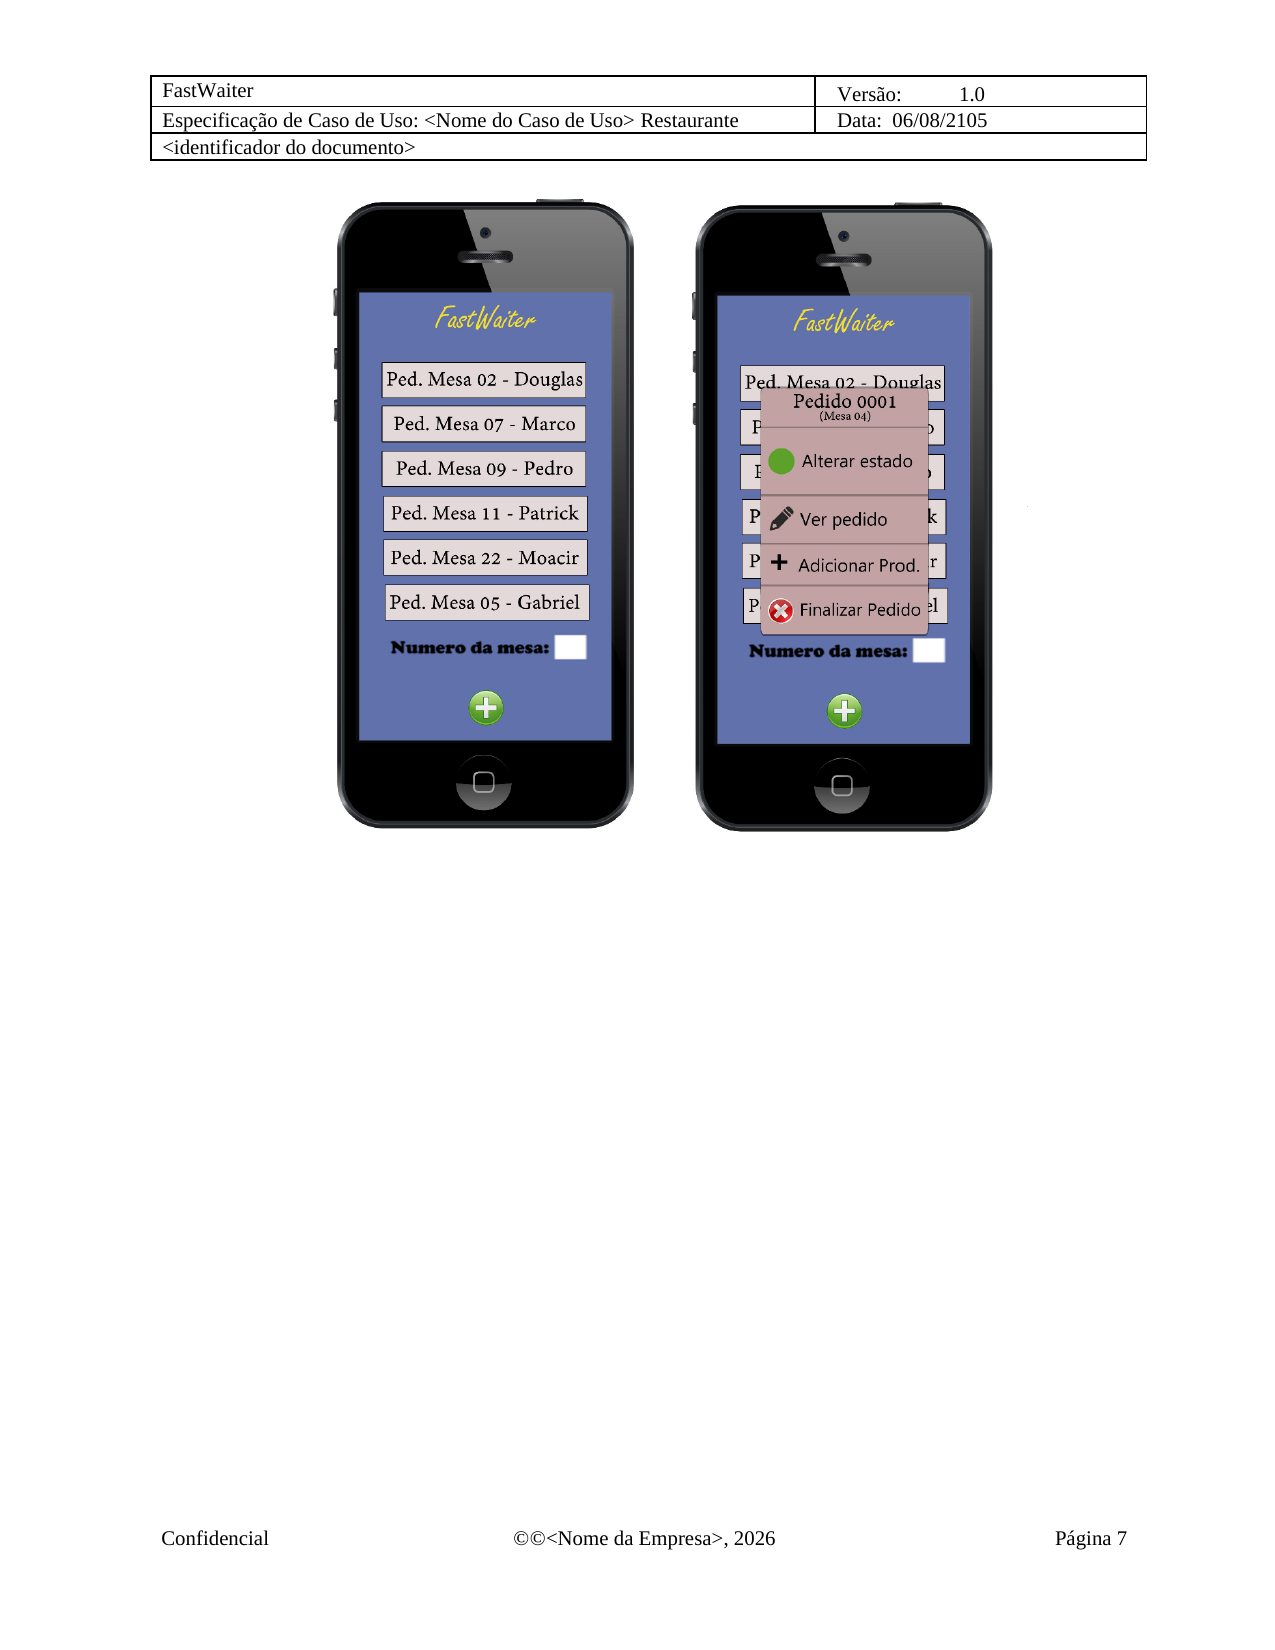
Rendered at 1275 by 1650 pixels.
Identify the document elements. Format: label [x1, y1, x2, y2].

picture [321, 185, 1029, 848]
